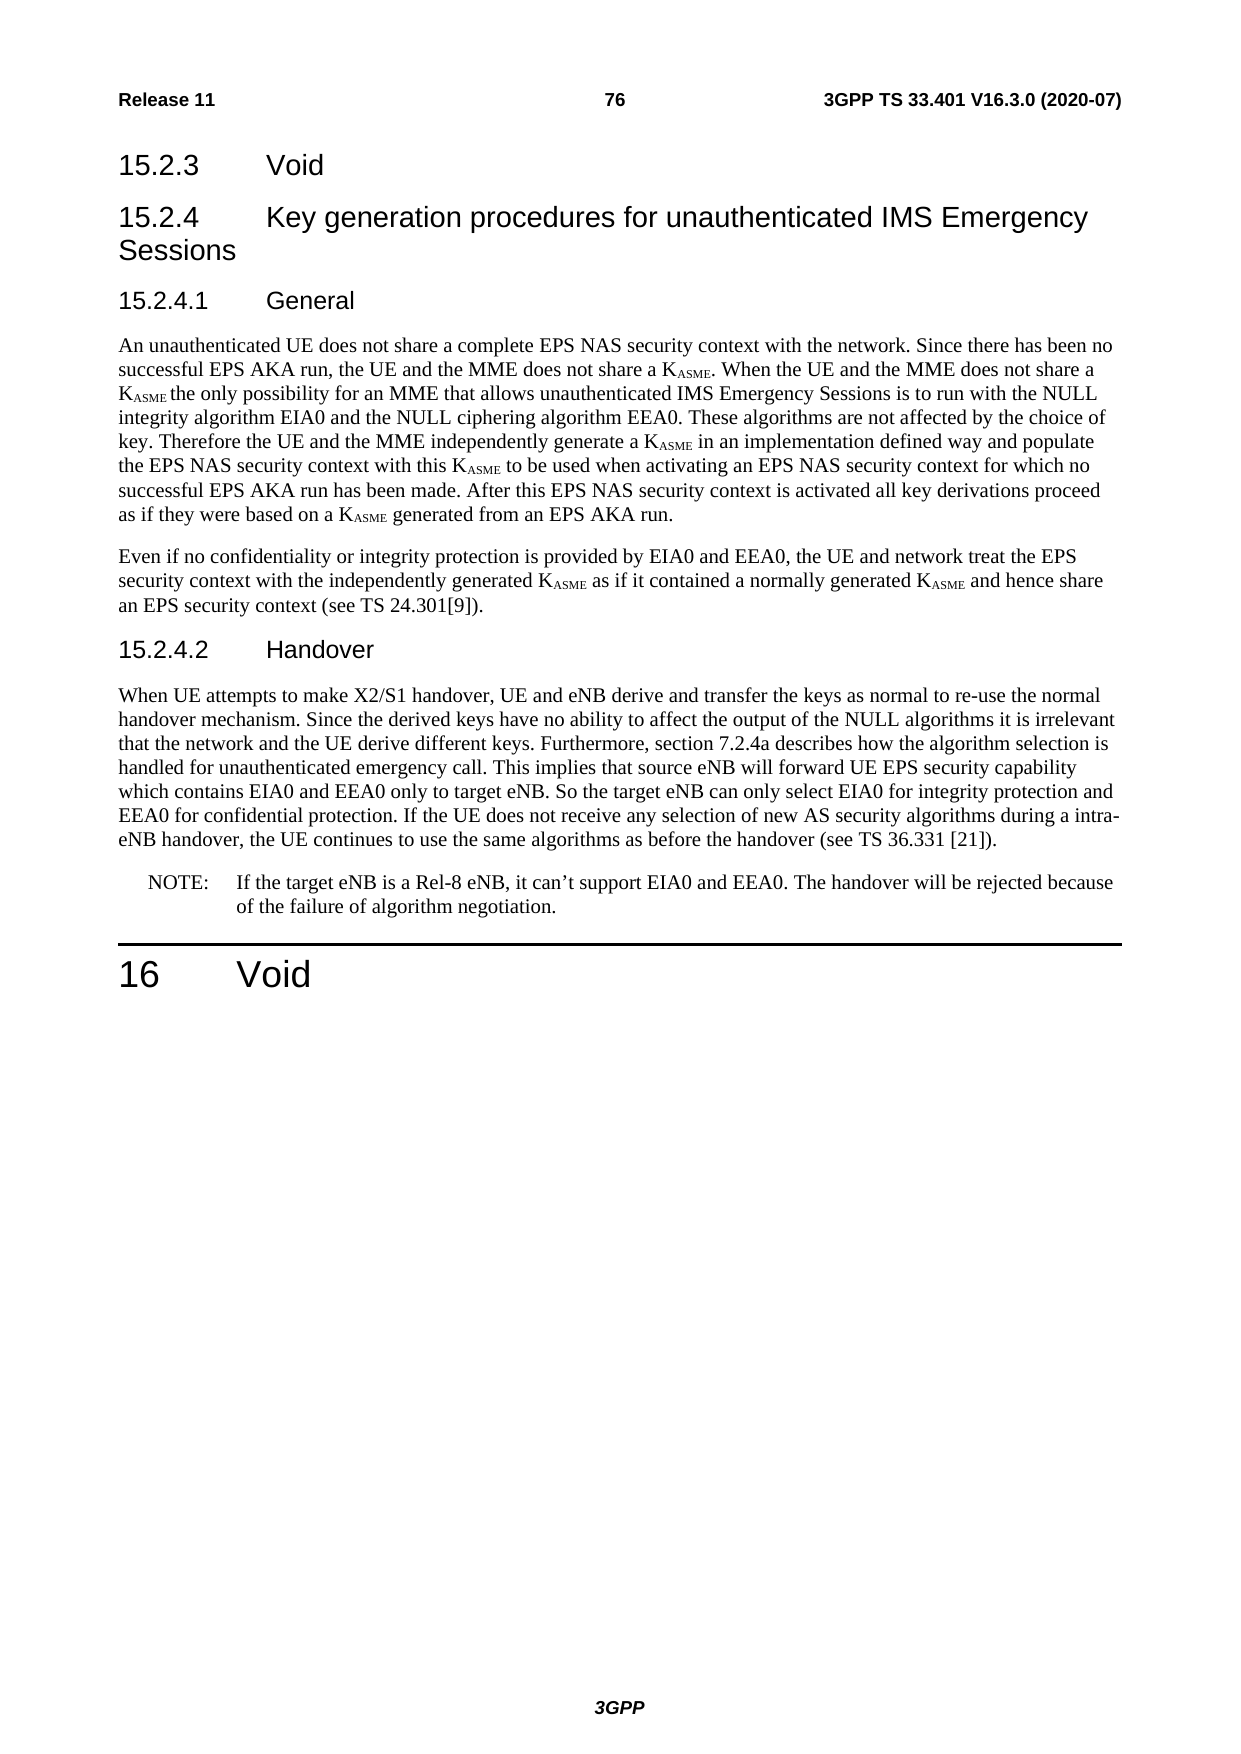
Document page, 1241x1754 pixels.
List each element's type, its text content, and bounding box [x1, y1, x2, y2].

text Even if no confidentiality or integrity protection is provided by EIA0 and EEA0, the UE and network treat the EPS security context with the independently generated KASME as if it contained a normally generated KASME and hence share an EPS security context (see TS 24.301[9]). [118, 544, 1122, 617]
subtitle 16 Void [118, 946, 1122, 996]
subtitle 15.2.4.2 Handover [118, 635, 1122, 664]
text NOTE: If the target eNB is a Rel-8 eNB, it can’t support EIA0 and EEA0. The handover will be rejected because of the failure of algorithm negotiation. [148, 870, 1122, 918]
subtitle 15.2.3 Void [118, 147, 1122, 181]
subtitle 15.2.4.1 General [118, 286, 1122, 314]
text An unauthenticated UE does not share a complete EPS NAS security context with the network. Since there has been no successful EPS AKA run, the UE and the MME does not share a KASME. When the UE and the MME does not share a KASME the only possibility for an MME that allows unauthenticated IMS Emergency Sessions is to run with the NULL integrity algorithm EIA0 and the NULL ciphering algorithm EEA0. These algorithms are not affected by the choice of key. Therefore the UE and the MME independently generate a KASME in an implementation defined way and populate the EPS NAS security context with this KASME to be used when activating an EPS NAS security context for which no successful EPS AKA run has been made. After this EPS NAS security context is activated all key derivations proceed as if they were based on a KASME generated from an EPS AKA run. [118, 333, 1122, 526]
subtitle 15.2.4 Key generation procedures for unauthenticated IMS Emergency Sessions [118, 200, 1122, 267]
text When UE attempts to make X2/S1 handover, UE and eNB derive and transfer the keys as normal to re-use the normal handover mechanism. Since the derived keys have no ability to affect the output of the NULL algorithms it is irrelevant that the network and the UE derive different keys. Furthermore, section 7.2.4a describes how the algorithm selection is handled for unauthenticated emergency call. This implies that source eNB will forward UE EPS security capability which contains EIA0 and EEA0 only to target eNB. So the target eNB can only select EIA0 for integrity protection and EEA0 for confidential protection. If the UE does not receive any selection of new AS security algorithms during a intra-eNB handover, the UE continues to use the same algorithms as before the handover (see TS 36.331 [21]). [118, 683, 1122, 851]
